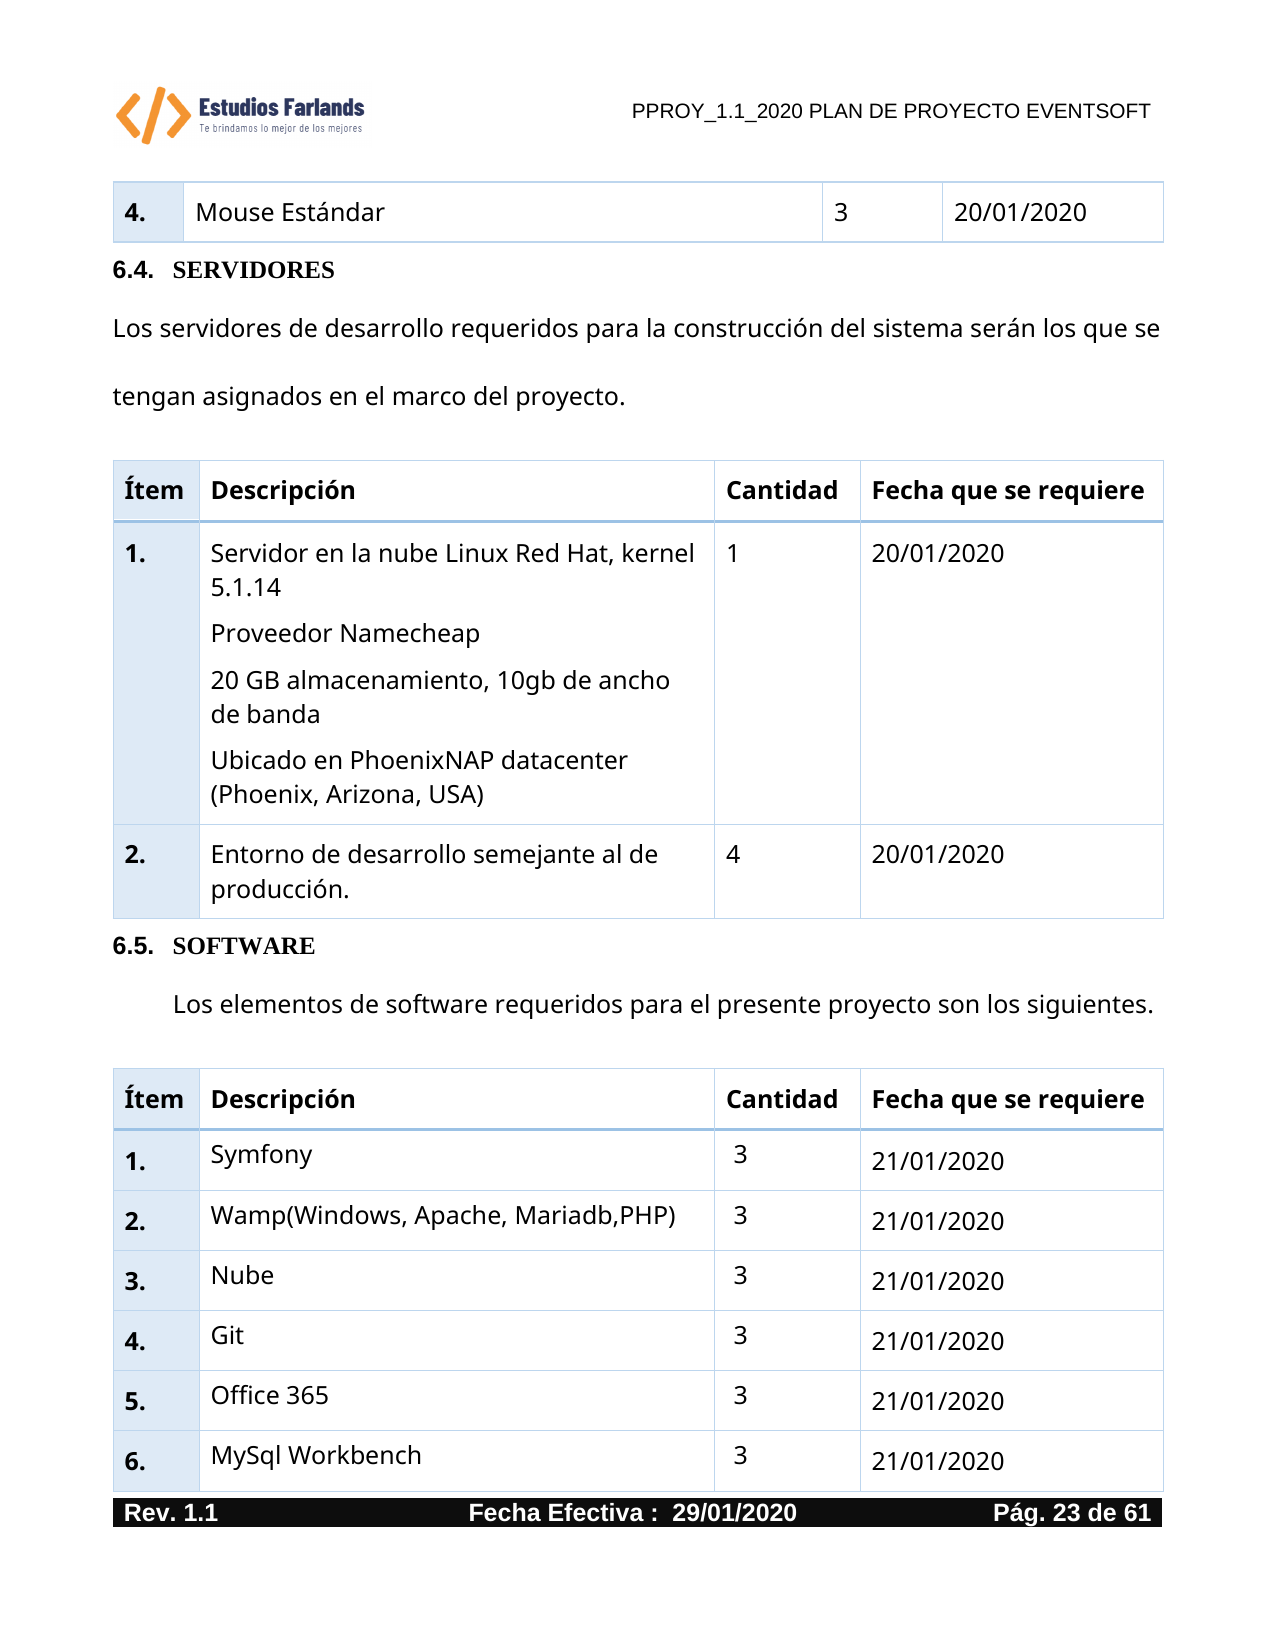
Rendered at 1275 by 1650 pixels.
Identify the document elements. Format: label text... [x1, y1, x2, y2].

table_cell 20/01/2020 [943, 183, 1163, 241]
table_cell 1 [715, 523, 860, 824]
table_cell 5. [114, 1371, 199, 1430]
table_cell 1. [114, 523, 199, 824]
table_header Descripción [200, 461, 714, 519]
subtitle SOFTWARE [112, 931, 1162, 960]
table_cell 21/01/2020 [861, 1191, 1163, 1250]
table_cell Mouse Estándar [184, 183, 822, 241]
table_cell Office 365 [200, 1371, 714, 1430]
subtitle SERVIDORES [112, 255, 1162, 284]
table_header Ítem [114, 461, 199, 519]
table_cell 21/01/2020 [861, 1251, 1163, 1310]
table_cell 3 [715, 1191, 860, 1250]
table_cell 3 [715, 1251, 860, 1310]
table_cell 20/01/2020 [861, 523, 1163, 824]
table_cell Git [200, 1311, 714, 1370]
table_cell 3. [114, 1251, 199, 1310]
table_cell 4. [114, 1311, 199, 1370]
table_cell Wamp(Windows, Apache, Mariadb,PHP) [200, 1191, 714, 1250]
table_cell 3 [715, 1431, 860, 1491]
table_cell 3 [715, 1311, 860, 1370]
table_header Cantidad [715, 1069, 860, 1128]
table_header Fecha que se requiere [861, 1069, 1163, 1128]
table_cell 3 [715, 1371, 860, 1430]
table_cell 21/01/2020 [861, 1431, 1163, 1491]
text Los elementos de software requeridos para el presente proyecto son los siguientes. [112, 987, 1162, 1021]
table_header Descripción [200, 1069, 714, 1128]
table_cell 4 [715, 825, 860, 918]
table_header Ítem [114, 1069, 199, 1128]
table_cell Entorno de desarrollo semejante al de producción. [200, 825, 714, 918]
table_cell 4. [114, 183, 183, 241]
text Los servidores de desarrollo requeridos para la construcción del sistema serán los que se tengan asignados en el marco del proyecto. [112, 311, 1162, 413]
table_cell 2. [114, 1191, 199, 1250]
table_cell Nube [200, 1251, 714, 1310]
table_cell 3 [823, 183, 942, 241]
table_cell MySql Workbench [200, 1431, 714, 1491]
picture [112, 81, 372, 147]
table_header Cantidad [715, 461, 860, 519]
table_header Fecha que se requiere [861, 461, 1163, 519]
table_cell 21/01/2020 [861, 1371, 1163, 1430]
table_cell 2. [114, 825, 199, 918]
table_cell 21/01/2020 [861, 1131, 1163, 1190]
table_cell Symfony [200, 1131, 714, 1190]
table_cell Servidor en la nube Linux Red Hat, kernel 5.1.14 Proveedor Namecheap 20 GB almacenamiento, 10gb de ancho de banda Ubicado en PhoenixNAP datacenter (Phoenix, Arizona, USA) [200, 523, 714, 824]
table_cell 21/01/2020 [861, 1311, 1163, 1370]
table_cell 6. [114, 1431, 199, 1491]
table_cell 3 [715, 1131, 860, 1190]
table_cell 20/01/2020 [861, 825, 1163, 918]
table_cell 1. [114, 1131, 199, 1190]
